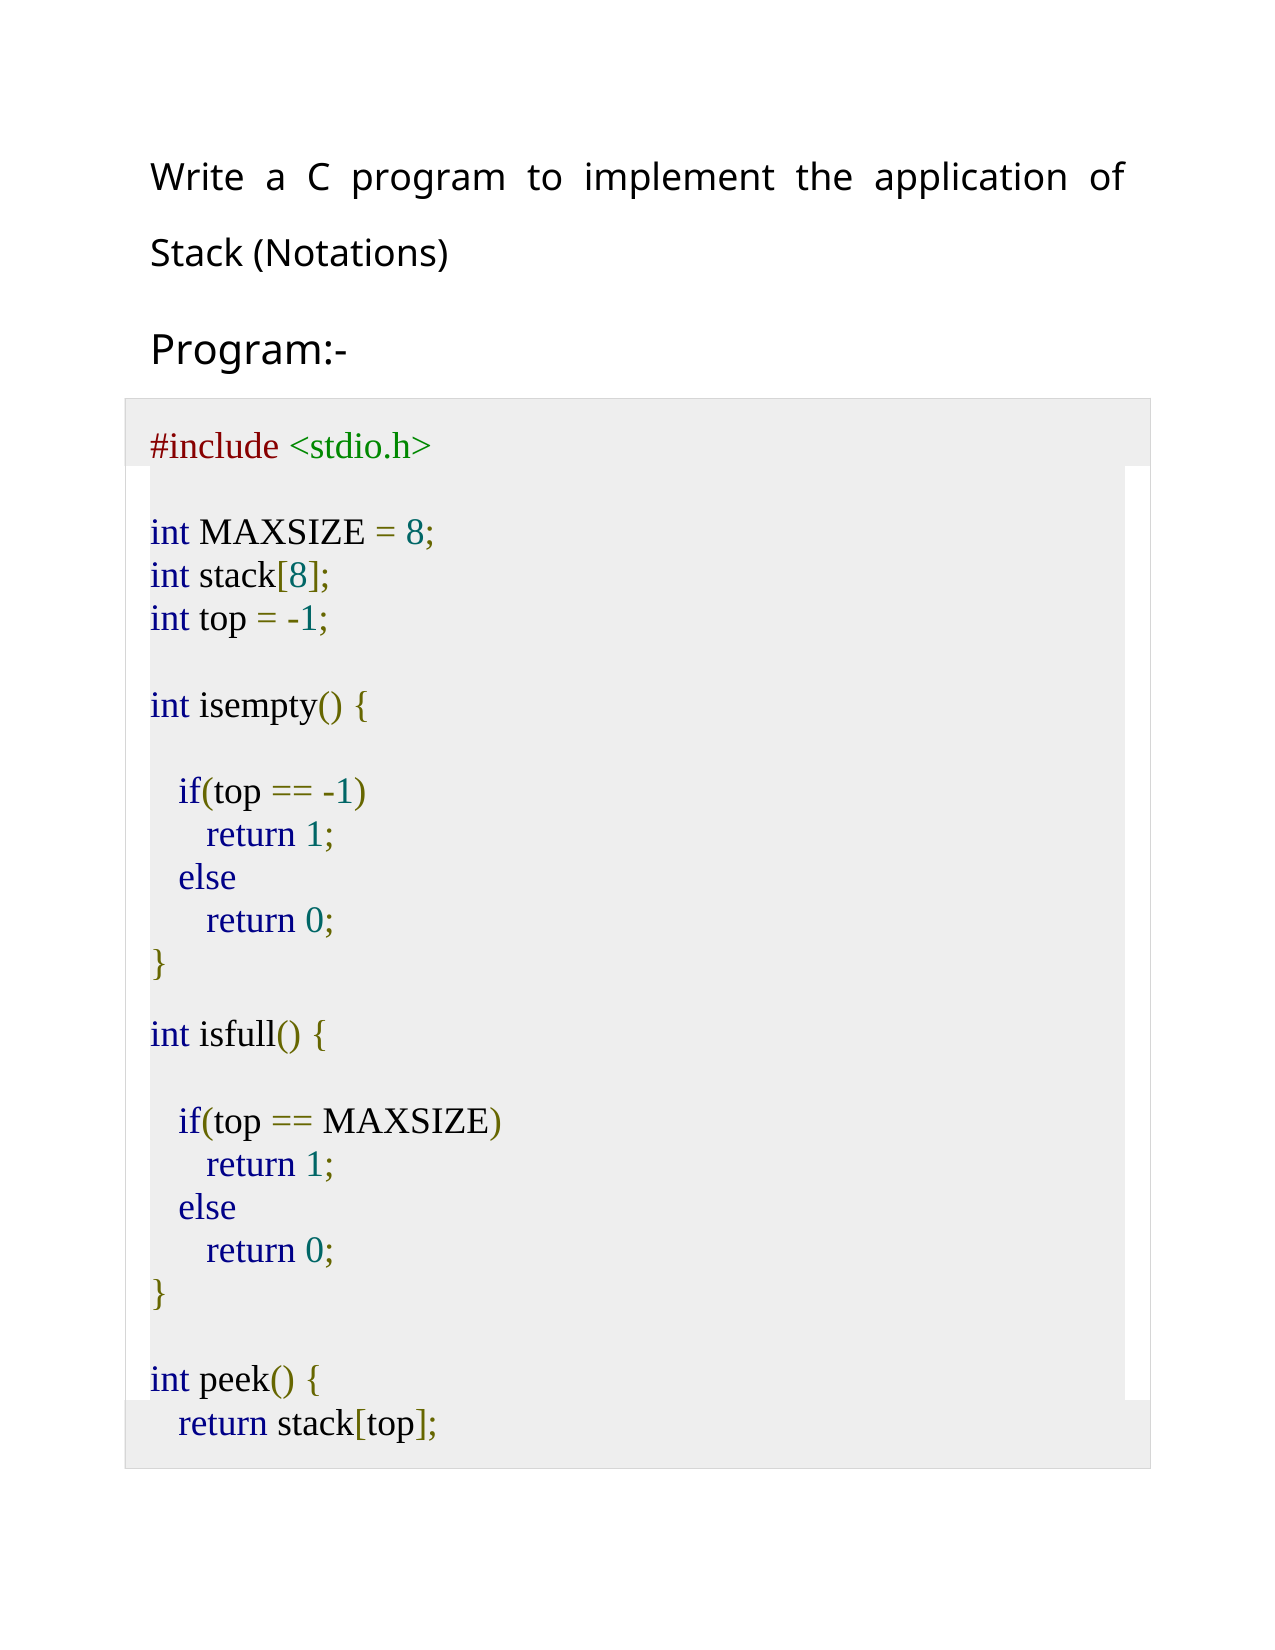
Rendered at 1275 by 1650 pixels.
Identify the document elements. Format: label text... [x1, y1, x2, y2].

text Program:- [150, 320, 1125, 377]
text return 1; [150, 811, 1125, 854]
text else [150, 854, 1125, 898]
text int top = -1; [150, 596, 1125, 639]
text else [150, 1184, 1125, 1227]
text return 0; [150, 1227, 1125, 1271]
text if(top == MAXSIZE) [150, 1098, 1125, 1141]
text } [150, 941, 1125, 984]
text int isfull() { [150, 1012, 1125, 1055]
text if(top == -1) [150, 768, 1125, 811]
text } [150, 1271, 1125, 1314]
text return stack[top]; [126, 1374, 1150, 1468]
text int isempty() { [150, 682, 1125, 725]
text return 0; [150, 898, 1125, 941]
text #include <stdio.h> [126, 399, 1150, 466]
text int MAXSIZE = 8; [150, 509, 1125, 553]
text Write a C program to implement the application of Stack (Notations) [150, 150, 1125, 278]
text int stack[8]; [150, 553, 1125, 596]
text int peek() { [150, 1357, 1125, 1374]
text return 1; [150, 1141, 1125, 1184]
